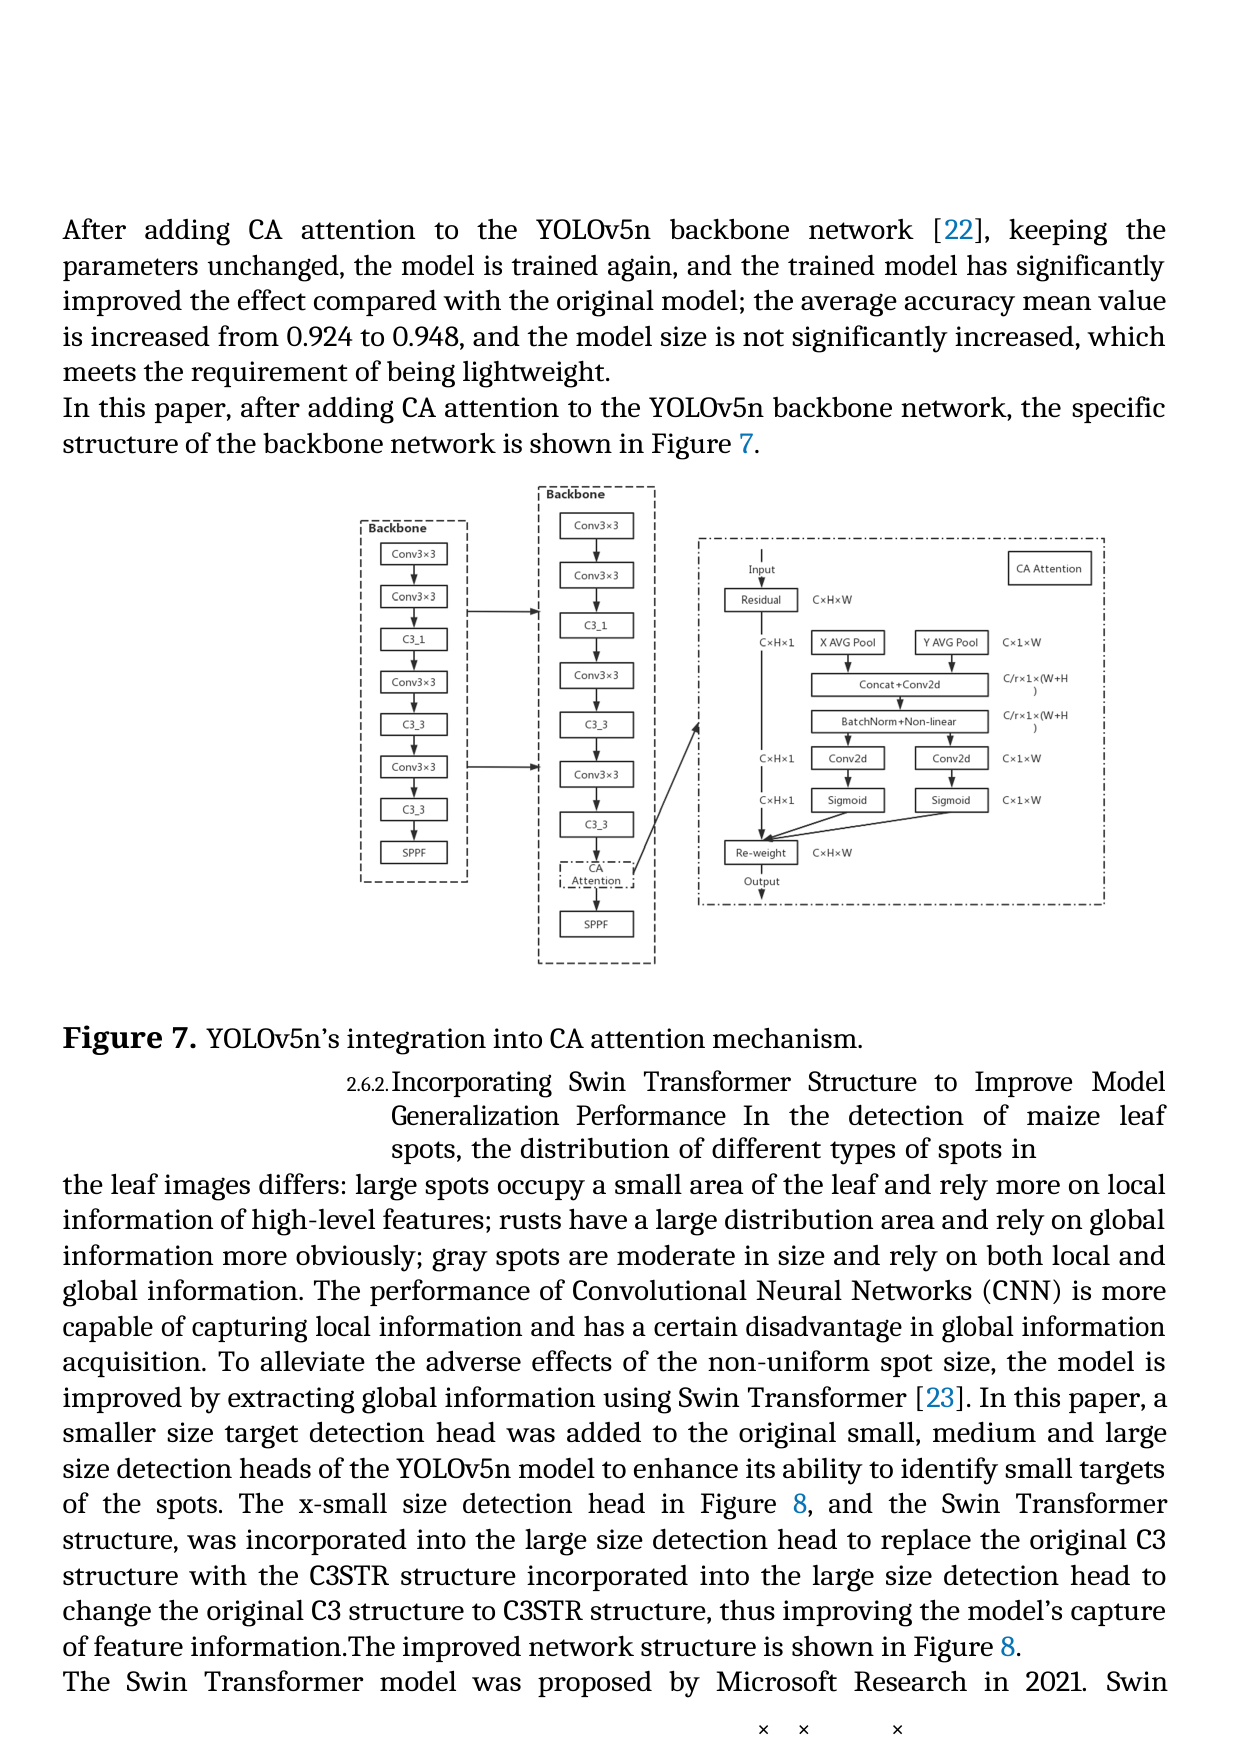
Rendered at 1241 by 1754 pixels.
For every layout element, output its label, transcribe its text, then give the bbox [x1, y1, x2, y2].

text In this paper, after adding CA attention to the YOLOv5n backbone network, the specific structure of the backbone network is shown in Figure 7. [62, 391, 1165, 460]
text Figure 7. YOLOv5n’s integration into CA attention mechanism. [62, 1017, 1180, 1057]
text After adding CA attention to the YOLOv5n backbone network [22], keeping the parameters unchanged, the model is trained again, and the trained model has significantly improved the effect compared with the original model; the average accuracy mean value is increased from 0.924 to 0.948, and the model size is not significantly increased, which meets the requirement of being lightweight. [62, 213, 1166, 389]
picture [346, 482, 1113, 975]
text the leaf images differs: large spots occupy a small area of the leaf and rely more on local information of high-level features; rusts have a large distribution area and rely on global information more obviously; gray spots are moderate in size and rely on both local and global information. The performance of Convolutional Neural Networks (CNN) is more capable of capturing local information and has a certain disadvantage in global information acquisition. To alleviate the adverse effects of the non-uniform spot size, the model is improved by extracting global information using Swin Transformer [23]. In this paper, a smaller size target detection head was added to the original small, medium and large size detection heads of the YOLOv5n model to enhance its ability to identify small targets of the spots. The x-small size detection head in Figure 8, and the Swin Transformer structure, was incorporated into the large size detection head to replace the original C3 structure with the C3STR structure incorporated into the large size detection head to change the original C3 structure to C3STR structure, thus improving the model’s capture of feature information.The improved network structure is shown in Figure 8. [62, 1168, 1168, 1663]
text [62, 1666, 1168, 1699]
list Incorporating Swin Transformer Structure to Improve Model Generalization Performance In the detection of maize leaf spots, the distribution of different types of spots in [347, 1066, 1165, 1166]
